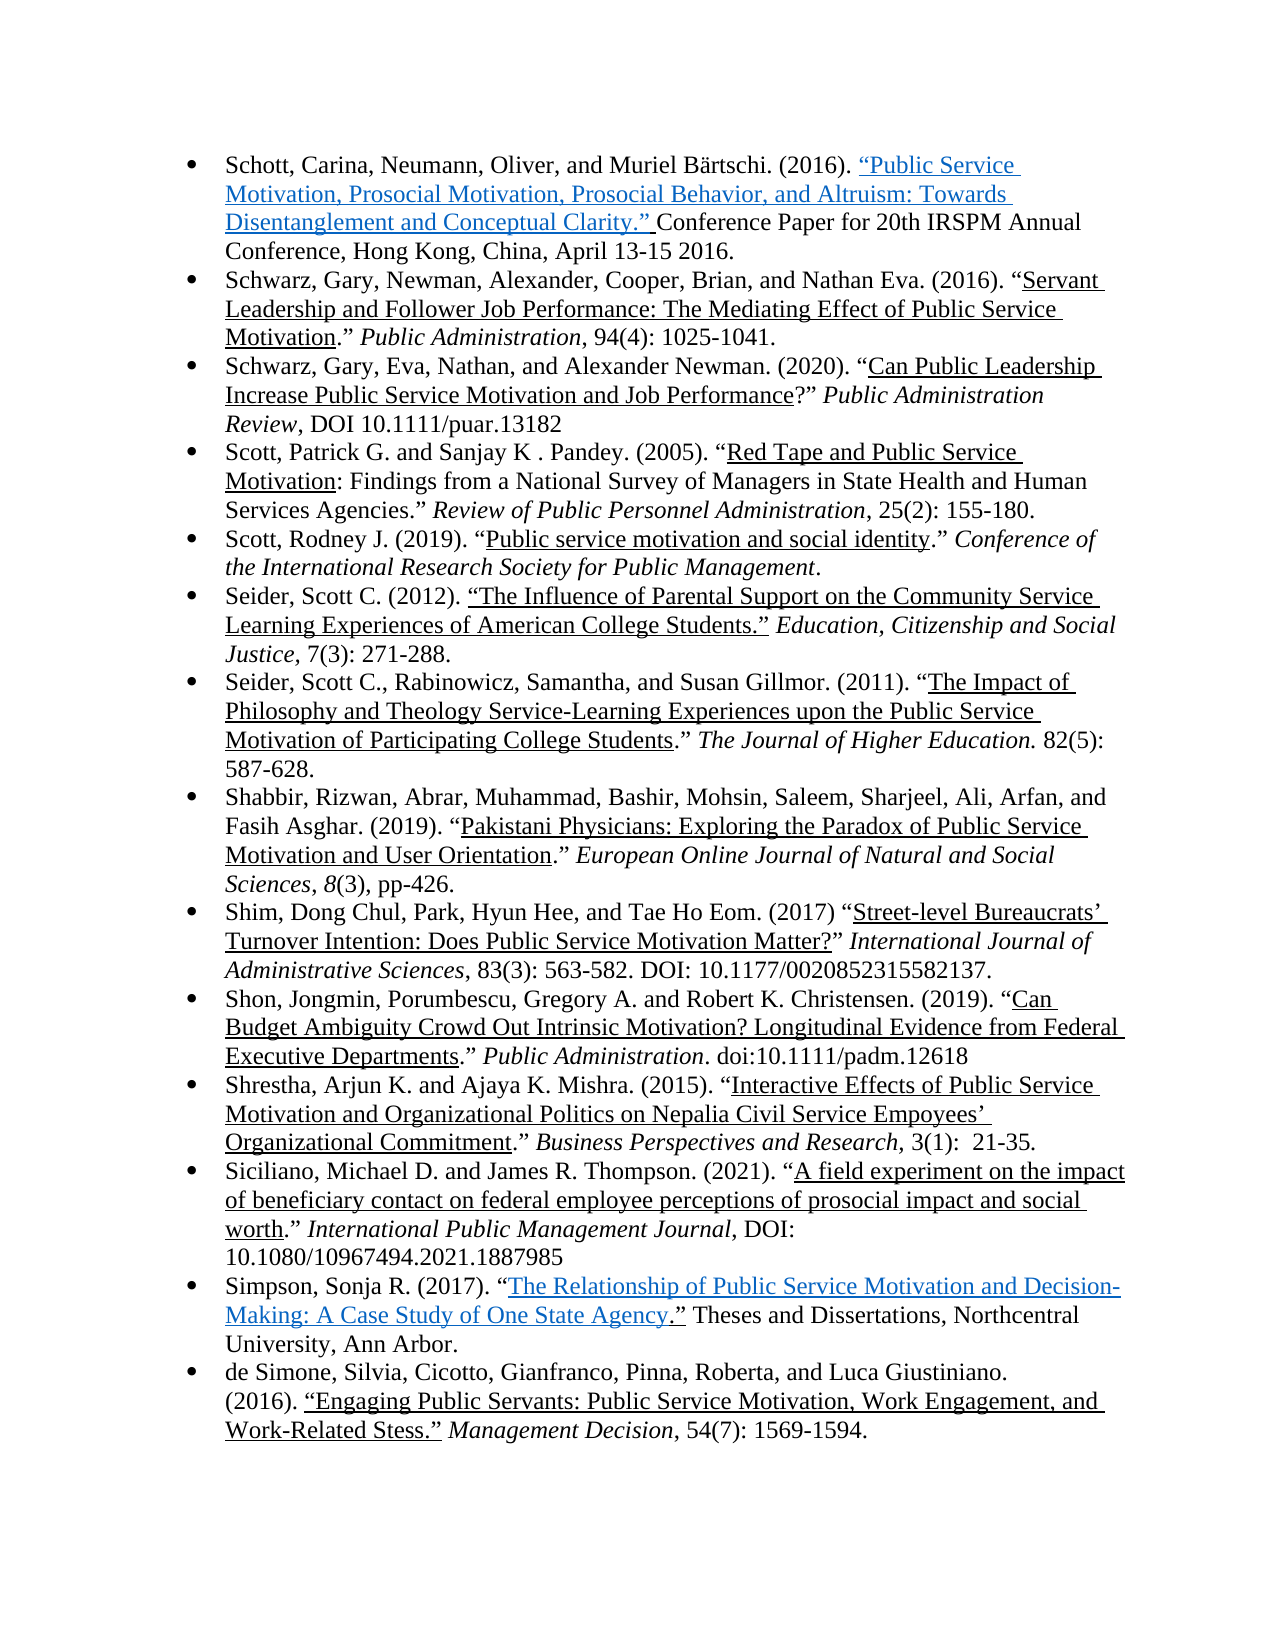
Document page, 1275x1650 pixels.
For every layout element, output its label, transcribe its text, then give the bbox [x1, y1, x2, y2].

list Scott, Patrick G. and Sanjay K . Pandey. (2005). “Red Tape and Public Service Motivation: Findings from a National Survey of Managers in State Health and Human Services Agencies.” Review of Public Personnel Administration, 25(2): 155-180. [187, 437, 1125, 524]
list Scott, Rodney J. (2019). “Public service motivation and social identity.” Conference of the International Research Society for Public Management. [187, 524, 1125, 581]
list Simpson, Sonja R. (2017). “The Relationship of Public Service Motivation and Decision-Making: A Case Study of One State Agency.” Theses and Dissertations, Northcentral University, Ann Arbor. [187, 1271, 1125, 1357]
list Schott, Carina, Neumann, Oliver, and Muriel Bӓrtschi. (2016). “Public Service Motivation, Prosocial Motivation, Prosocial Behavior, and Altruism: Towards Disentanglement and Conceptual Clarity.” Conference Paper for 20th IRSPM Annual Conference, Hong Kong, China, April 13-15 2016. [187, 150, 1125, 265]
list Shrestha, Arjun K. and Ajaya K. Mishra. (2015). “Interactive Effects of Public Service Motivation and Organizational Politics on Nepalia Civil Service Empoyees’ Organizational Commitment.” Business Perspectives and Research, 3(1): 21-35. [187, 1070, 1125, 1156]
list Shon, Jongmin, Porumbescu, Gregory A. and Robert K. Christensen. (2019). “Can Budget Ambiguity Crowd Out Intrinsic Motivation? Longitudinal Evidence from Federal Executive Departments.” Public Administration. doi:10.1111/padm.12618 [187, 984, 1125, 1070]
list de Simone, Silvia, Cicotto, Gianfranco, Pinna, Roberta, and Luca Giustiniano. (2016). “Engaging Public Servants: Public Service Motivation, Work Engagement, and Work-Related Stess.” Management Decision, 54(7): 1569-1594. [187, 1357, 1125, 1444]
list Seider, Scott C., Rabinowicz, Samantha, and Susan Gillmor. (2011). “The Impact of Philosophy and Theology Service-Learning Experiences upon the Public Service Motivation of Participating College Students.” The Journal of Higher Education. 82(5): 587-628. [187, 667, 1125, 782]
list Siciliano, Michael D. and James R. Thompson. (2021). “A field experiment on the impact of beneficiary contact on federal employee perceptions of prosocial impact and social worth.” International Public Management Journal, DOI: 10.1080/10967494.2021.1887985 [187, 1156, 1125, 1271]
list Schwarz, Gary, Eva, Nathan, and Alexander Newman. (2020). “Can Public Leadership Increase Public Service Motivation and Job Performance?” Public Administration Review, DOI 10.1111/puar.13182 [187, 351, 1125, 437]
list Schwarz, Gary, Newman, Alexander, Cooper, Brian, and Nathan Eva. (2016). “Servant Leadership and Follower Job Performance: The Mediating Effect of Public Service Motivation.” Public Administration, 94(4): 1025-1041. [187, 265, 1125, 351]
list Shim, Dong Chul, Park, Hyun Hee, and Tae Ho Eom. (2017) “Street-level Bureaucrats’ Turnover Intention: Does Public Service Motivation Matter?” International Journal of Administrative Sciences, 83(3): 563-582. DOI: 10.1177/0020852315582137. [187, 897, 1125, 984]
list Shabbir, Rizwan, Abrar, Muhammad, Bashir, Mohsin, Saleem, Sharjeel, Ali, Arfan, and Fasih Asghar. (2019). “Pakistani Physicians: Exploring the Paradox of Public Service Motivation and User Orientation.” European Online Journal of Natural and Social Sciences, 8(3), pp-426. [187, 782, 1125, 897]
list Seider, Scott C. (2012). “The Influence of Parental Support on the Community Service Learning Experiences of American College Students.” Education, Citizenship and Social Justice, 7(3): 271-288. [187, 581, 1125, 667]
